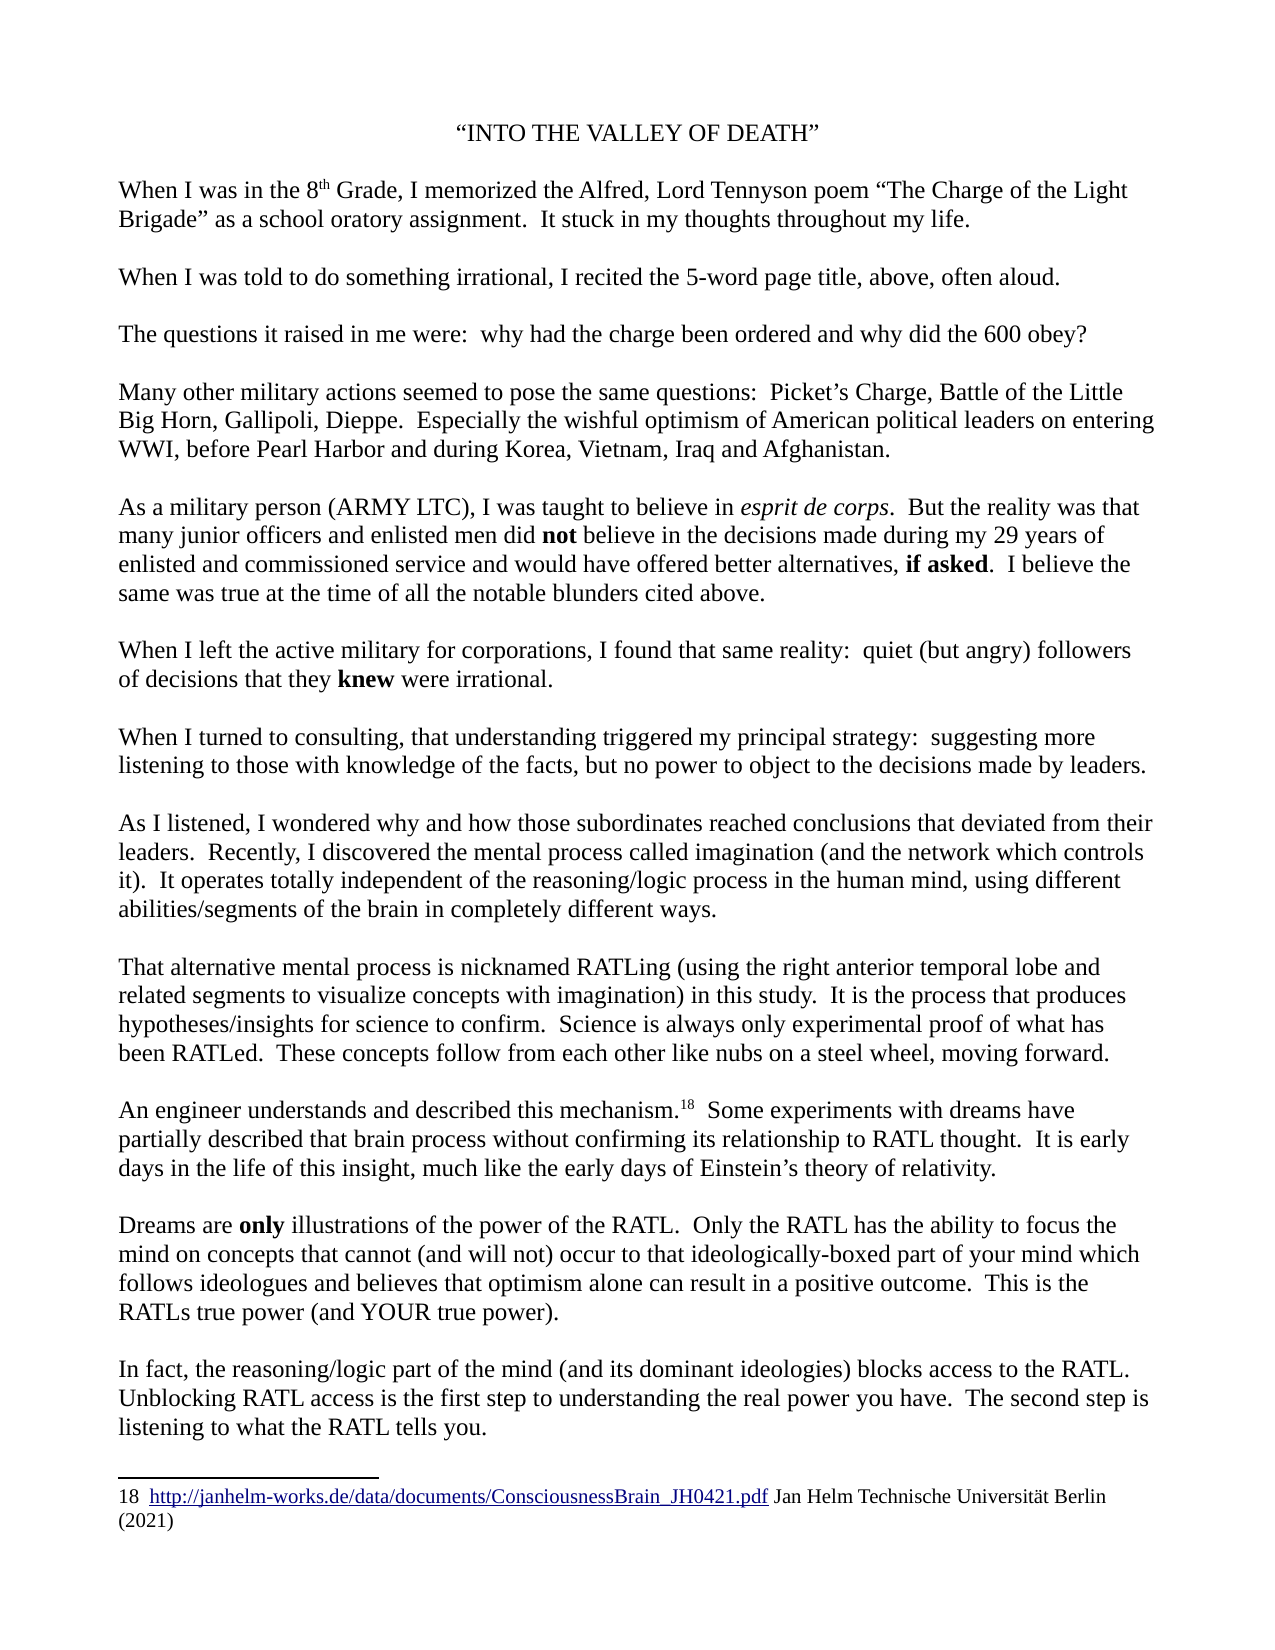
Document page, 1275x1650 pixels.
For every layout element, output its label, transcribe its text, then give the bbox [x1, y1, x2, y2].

text As a military person (ARMY LTC), I was taught to believe in esprit de corps. But the reality was that many junior officers and enlisted men did not believe in the decisions made during my 29 years of enlisted and commissioned service and would have offered better alternatives, if asked. I believe the same was true at the time of all the notable blunders cited above. [118, 492, 1157, 607]
text “INTO THE VALLEY OF DEATH” [118, 118, 1157, 147]
text An engineer understands and described this mechanism. Some experiments with dreams have partially described that brain process without confirming its relationship to RATL thought. It is early days in the life of this insight, much like the early days of Einstein’s theory of relativity. [118, 1096, 1157, 1182]
text When I was in the 8th Grade, I memorized the Alfred, Lord Tennyson poem “The Charge of the Light Brigade” as a school oratory assignment. It stuck in my thoughts throughout my life. [118, 176, 1157, 233]
text In fact, the reasoning/logic part of the mind (and its dominant ideologies) blocks access to the RATL. Unblocking RATL access is the first step to understanding the real power you have. The second step is listening to what the RATL tells you. [118, 1354, 1157, 1441]
text When I turned to consulting, that understanding triggered my principal strategy: suggesting more listening to those with knowledge of the facts, but no power to object to the decisions made by leaders. [118, 722, 1157, 779]
text As I listened, I wondered why and how those subordinates reached conclusions that deviated from their leaders. Recently, I discovered the mental process called imagination (and the network which controls it). It operates totally independent of the reasoning/logic process in the human mind, using different abilities/segments of the brain in completely different ways. [118, 808, 1157, 923]
text Many other military actions seemed to pose the same questions: Picket’s Charge, Battle of the Little Big Horn, Gallipoli, Dieppe. Especially the wishful optimism of American political leaders on entering WWI, before Pearl Harbor and during Korea, Vietnam, Iraq and Afghanistan. [118, 377, 1157, 463]
text That alternative mental process is nicknamed RATLing (using the right anterior temporal lobe and related segments to visualize concepts with imagination) in this study. It is the process that produces hypotheses/insights for science to confirm. Science is always only experimental proof of what has been RATLed. These concepts follow from each other like nubs on a steel wheel, moving forward. [118, 952, 1157, 1067]
text When I was told to do something irrational, I recited the 5-word page title, above, often aloud. [118, 262, 1157, 291]
text The questions it raised in me were: why had the charge been ordered and why did the 600 obey? [118, 319, 1157, 348]
text Dreams are only illustrations of the power of the RATL. Only the RATL has the ability to focus the mind on concepts that cannot (and will not) occur to that ideologically-boxed part of your mind which follows ideologues and believes that optimism alone can result in a positive outcome. This is the RATLs true power (and YOUR true power). [118, 1211, 1157, 1326]
text When I left the active military for corporations, I found that same reality: quiet (but angry) followers of decisions that they knew were irrational. [118, 636, 1157, 693]
